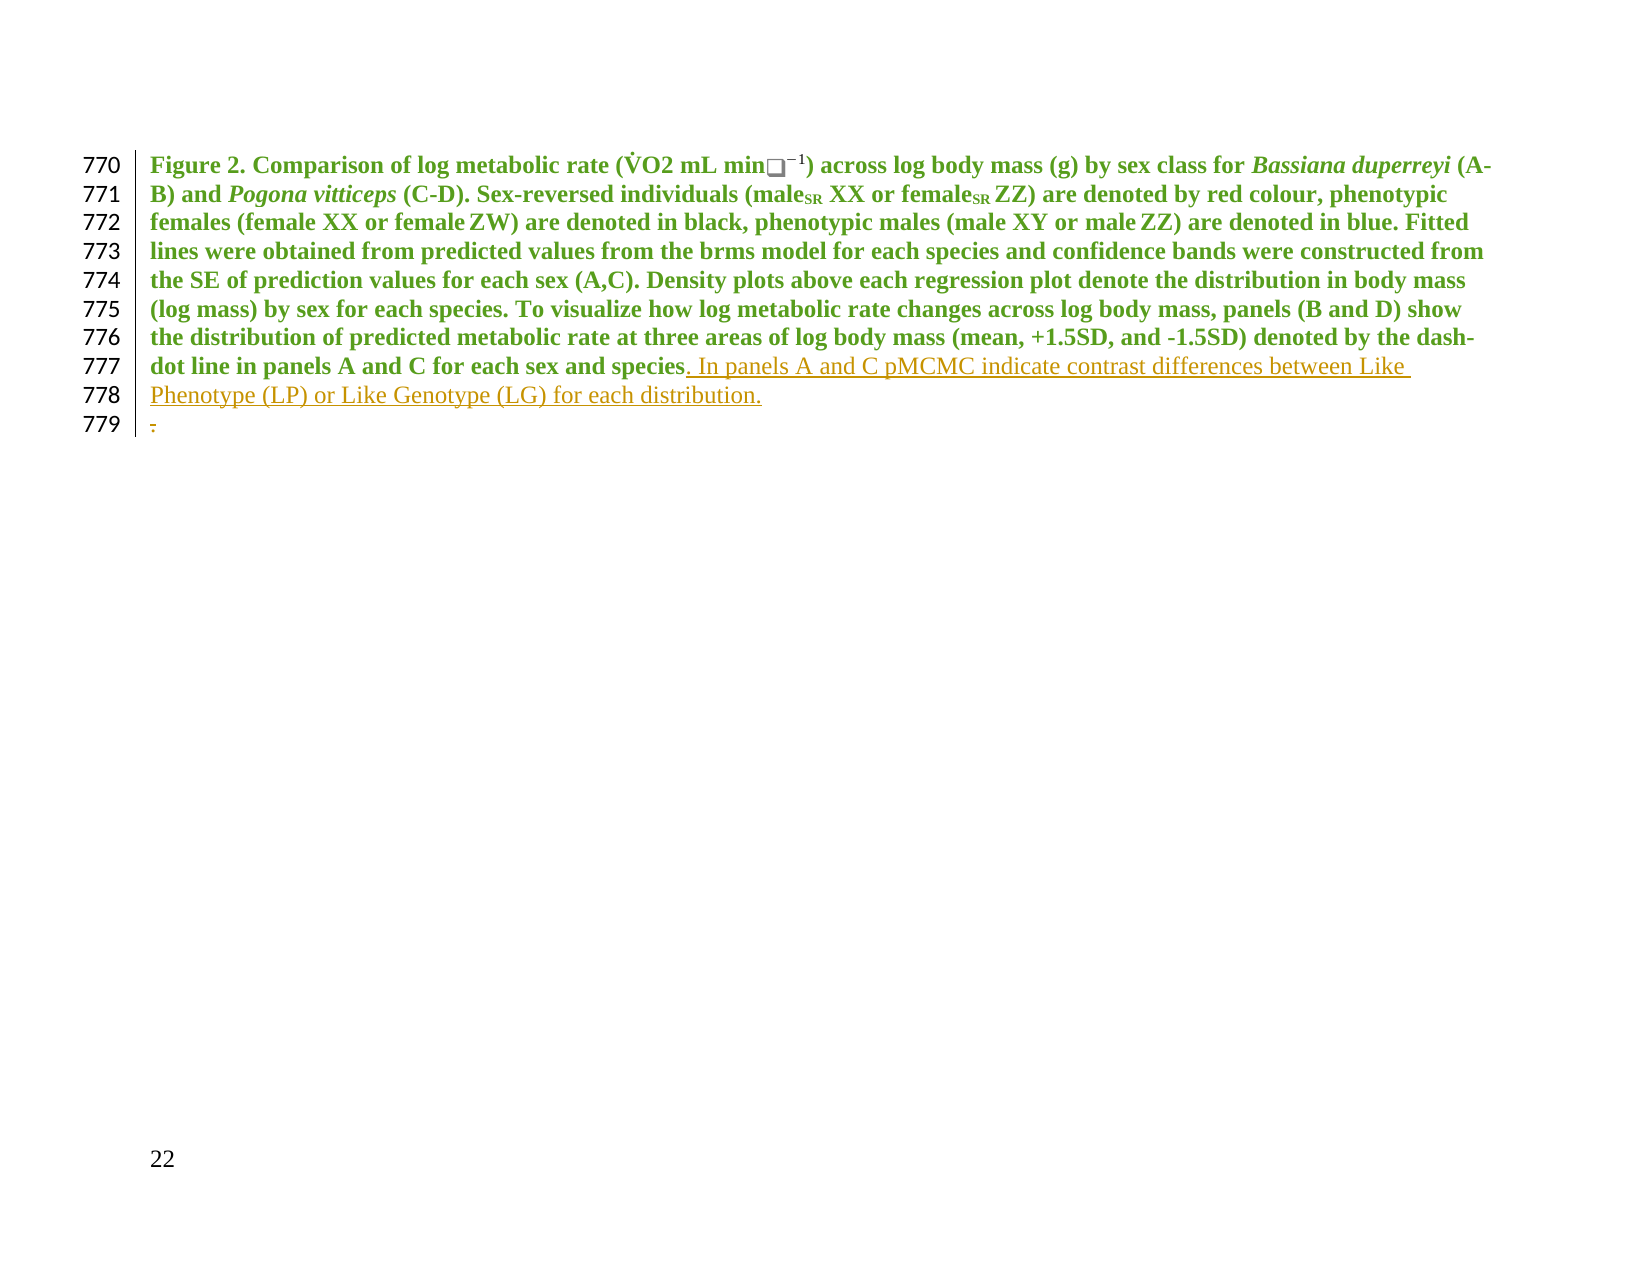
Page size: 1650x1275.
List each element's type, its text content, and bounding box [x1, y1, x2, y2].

text Figure 2. Comparison of log metabolic rate (V̇O2 mL min) across log body mass (g) by sex class for Bassiana duperreyi (A-B) and Pogona vitticeps (C-D). Sex-reversed individuals (maleSR XX or femaleSR ZZ) are denoted by red colour, phenotypic females (female XX or female ZW) are denoted in black, phenotypic males (male XY or male ZZ) are denoted in blue. Fitted lines were obtained from predicted values from the brms model for each species and confidence bands were constructed from the SE of prediction values for each sex (A,C). Density plots above each regression plot denote the distribution in body mass (log mass) by sex for each species. To visualize how log metabolic rate changes across log body mass, panels (B and D) show the distribution of predicted metabolic rate at three areas of log body mass (mean, +1.5SD, and -1.5SD) denoted by the dash-dot line in panels A and C for each sex and species [150, 150, 1500, 409]
